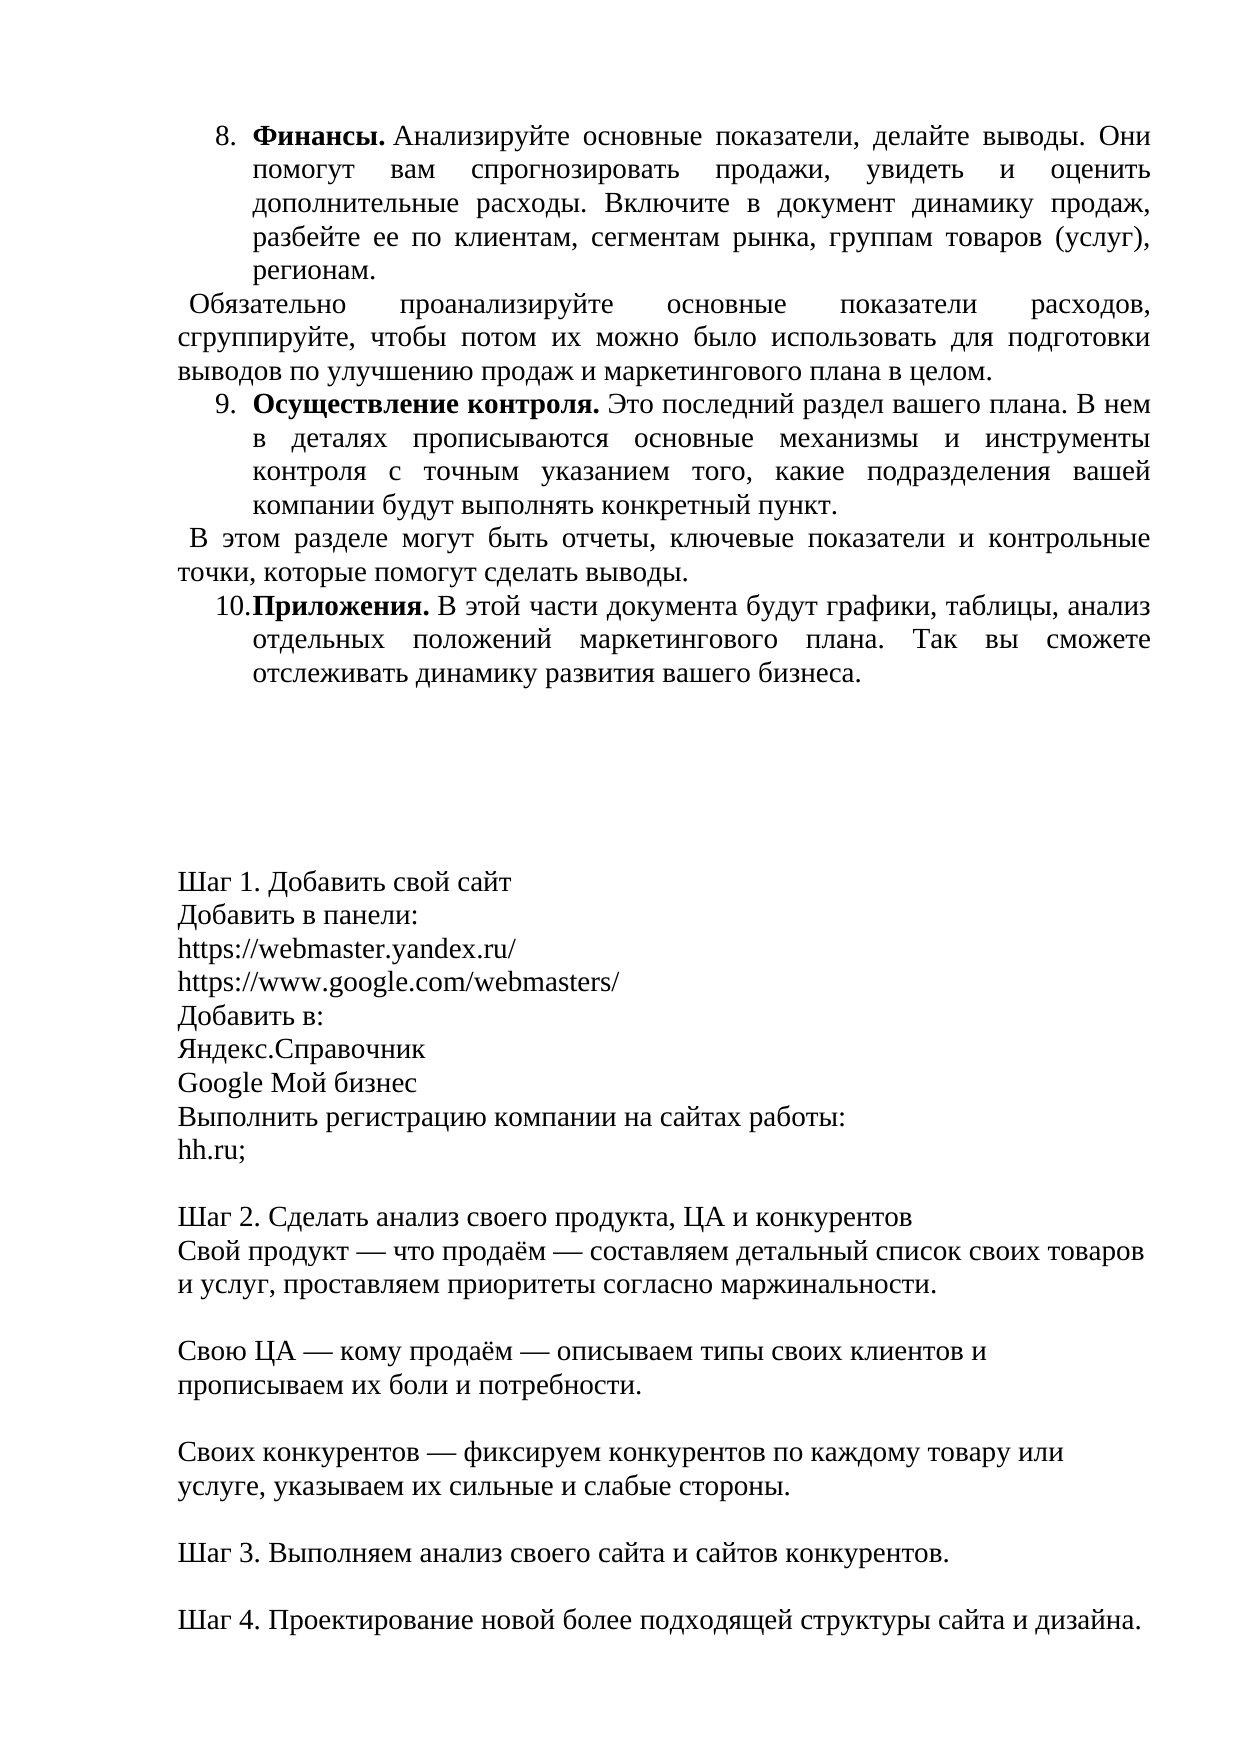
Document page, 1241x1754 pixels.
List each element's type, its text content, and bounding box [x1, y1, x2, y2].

text Шаг 1. Добавить свой сайт Добавить в панели: https://webmaster.yandex.ru/ https://www.google.com/webmasters/ Добавить в: Яндекс.Справочник Google Мой бизнес Выполнить регистрацию компании на сайтах работы: hh.ru; [177, 864, 1152, 1166]
text Шаг 4. Проектирование новой более подходящей структуры сайта и дизайна. [177, 1568, 1152, 1635]
list Осуществление контроля. Это последний раздел вашего плана. В нем в деталях прописываются основные механизмы и инструменты контроля с точным указанием того, какие подразделения вашей компании будут выполнять конкретный пункт. [215, 386, 1152, 521]
text Шаг 2. Сделать анализ своего продукта, ЦА и конкурентов Свой продукт — что продаём — составляем детальный список своих товаров и услуг, проставляем приоритеты согласно маржинальности. Свою ЦА — кому продаём — описываем типы своих клиентов и прописываем их боли и потребности. Своих конкурентов — фиксируем конкурентов по каждому товару или услуге, указываем их сильные и слабые стороны. Шаг 3. Выполняем анализ своего сайта и сайтов конкурентов. [177, 1166, 1152, 1568]
text В этом разделе могут быть отчеты, ключевые показатели и контрольные точки, которые помогут сделать выводы. [177, 521, 1152, 588]
list Финансы. Анализируйте основные показатели, делайте выводы. Они помогут вам спрогнозировать продажи, увидеть и оценить дополнительные расходы. Включите в документ динамику продаж, разбейте ее по клиентам, сегментам рынка, группам товаров (услуг), регионам. [215, 118, 1152, 286]
list Приложения. В этой части документа будут графики, таблицы, анализ отдельных положений маркетингового плана. Так вы сможете отслеживать динамику развития вашего бизнеса. [215, 588, 1152, 688]
text Обязательно проанализируйте основные показатели расходов, сгруппируйте, чтобы потом их можно было использовать для подготовки выводов по улучшению продаж и маркетингового плана в целом. [177, 286, 1152, 386]
